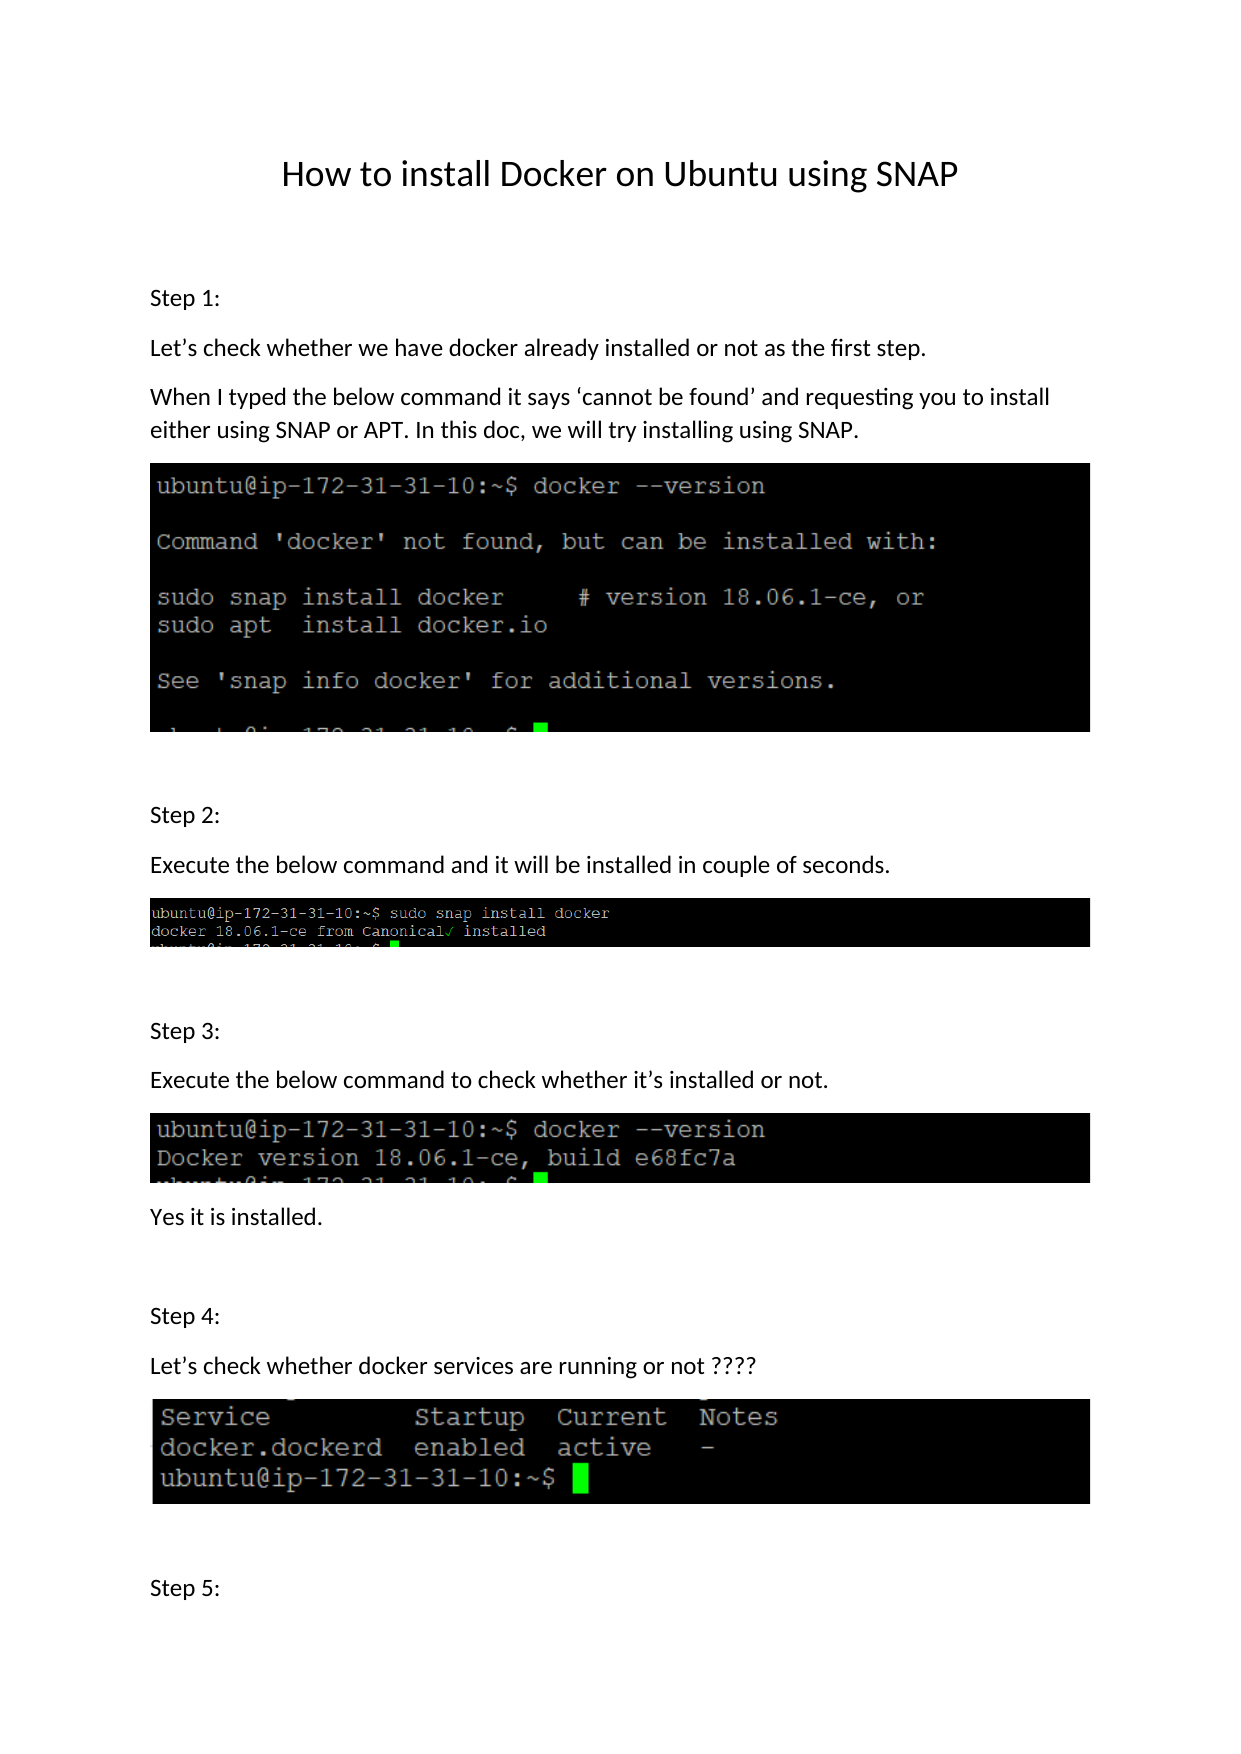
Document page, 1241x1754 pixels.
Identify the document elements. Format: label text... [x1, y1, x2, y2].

text How to install Docker on Ubuntu using SNAP [150, 150, 1090, 196]
text Step 5: [150, 1572, 1090, 1602]
picture [150, 1113, 1091, 1183]
text Step 1: [150, 282, 1090, 313]
picture [150, 463, 1091, 732]
picture [150, 898, 1091, 947]
text Execute the below command and it will be installed in couple of seconds. [150, 849, 1090, 880]
text Let’s check whether we have docker already installed or not as the first step. [150, 332, 1090, 362]
text Step 2: [150, 800, 1090, 830]
text Execute the below command to check whether it’s installed or not. [150, 1064, 1090, 1095]
text Step 4: [150, 1300, 1090, 1331]
text Yes it is installed. [150, 1201, 1090, 1232]
text Let’s check whether docker services are running or not ???? [150, 1350, 1090, 1381]
text When I typed the below command it says ‘cannot be found’ and requesting you to install either using SNAP or APT. In this doc, we will try installing using SNAP. [150, 381, 1090, 445]
text Step 3: [150, 1015, 1090, 1045]
picture [150, 1399, 1091, 1504]
